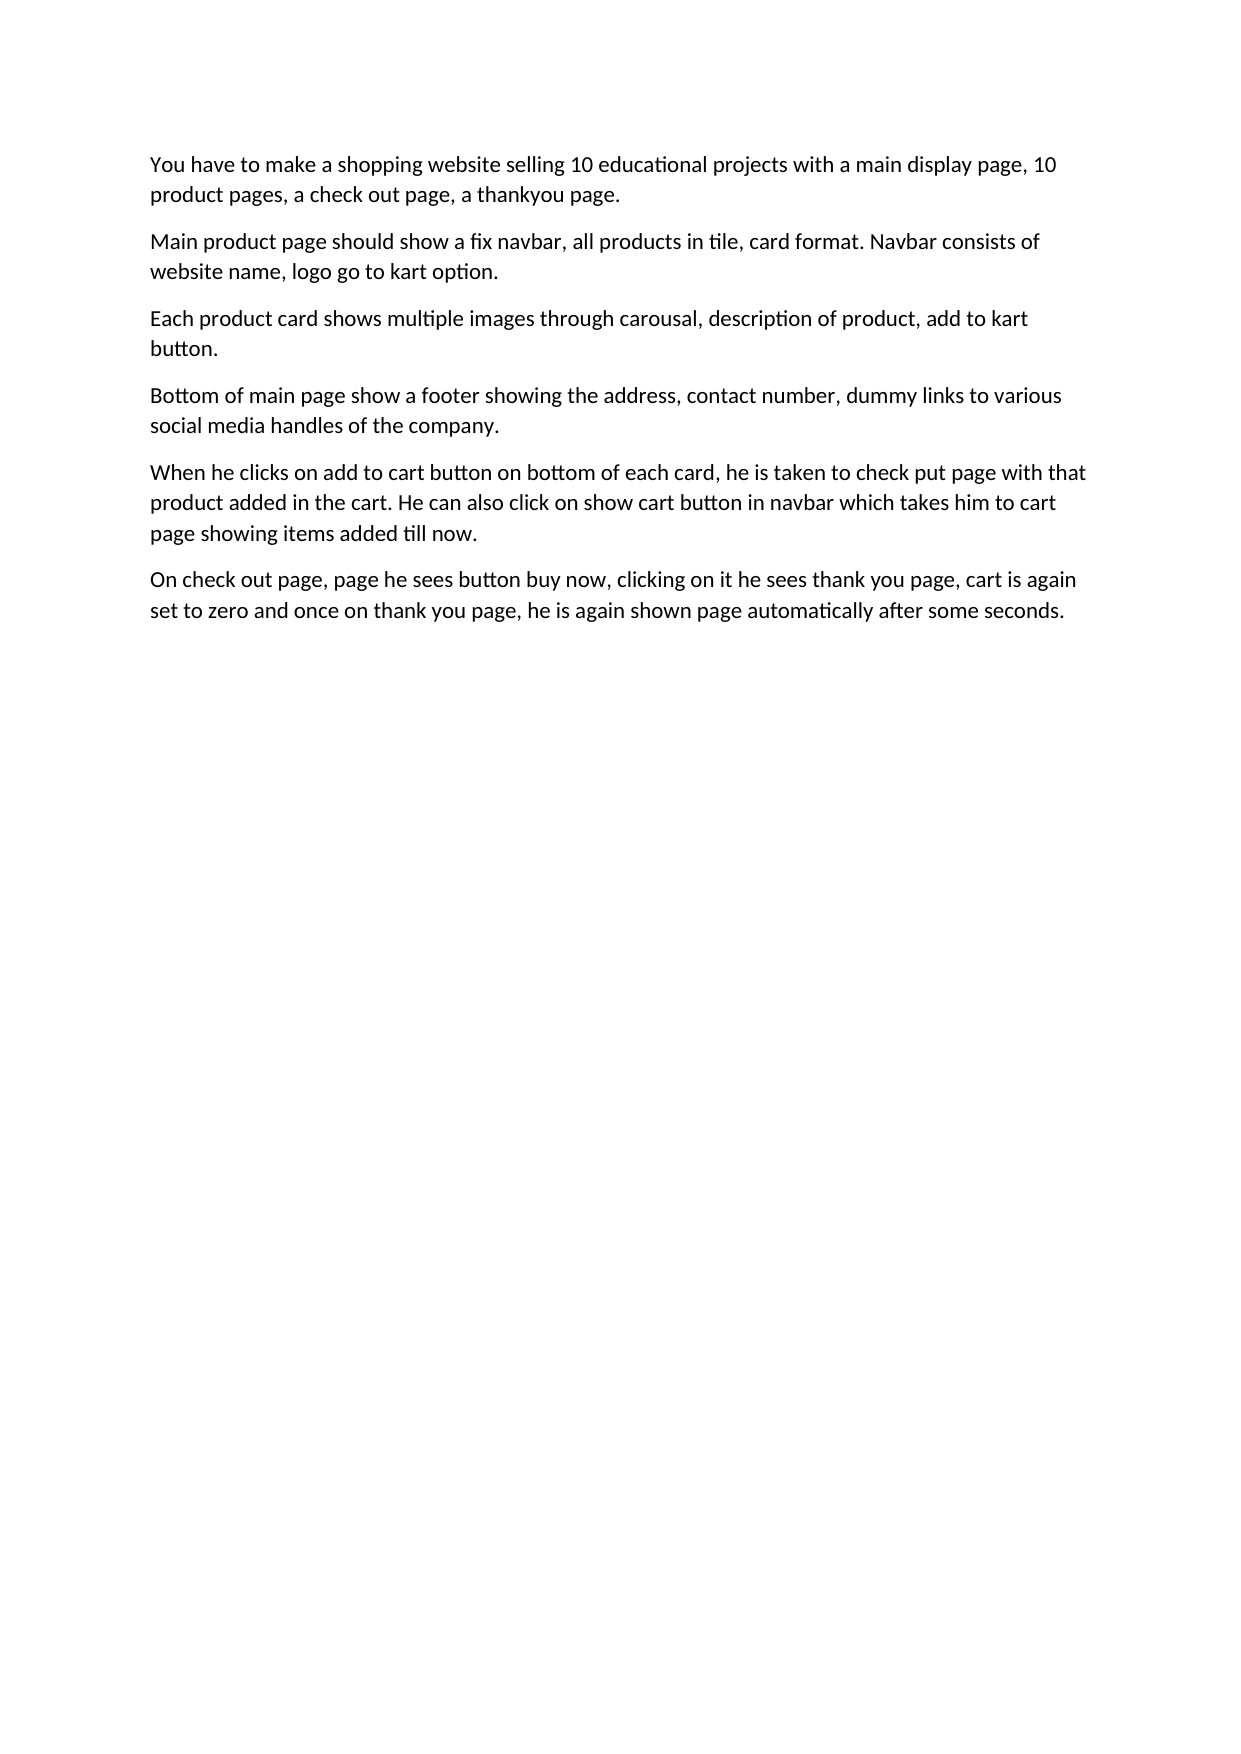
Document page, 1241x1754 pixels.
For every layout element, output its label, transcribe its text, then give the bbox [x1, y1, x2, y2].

text Bottom of main page show a footer showing the address, contact number, dummy links to various social media handles of the company. [150, 381, 1090, 439]
text You have to make a shopping website selling 10 educational projects with a main display page, 10 product pages, a check out page, a thankyou page. [150, 150, 1090, 208]
text Each product card shows multiple images through carousal, description of product, add to kart button. [150, 304, 1090, 362]
text On check out page, page he sees button buy now, clicking on it he sees thank you page, cart is again set to zero and once on thank you page, he is again shown page automatically after some seconds. [150, 566, 1090, 624]
text When he clicks on add to cart button on bottom of each card, he is taken to check put page with that product added in the cart. He can also click on show cart button in navbar which takes him to cart page showing items added till now. [150, 458, 1090, 547]
text Main product page should show a fix navbar, all products in tile, card format. Navbar consists of website name, logo go to kart option. [150, 227, 1090, 285]
